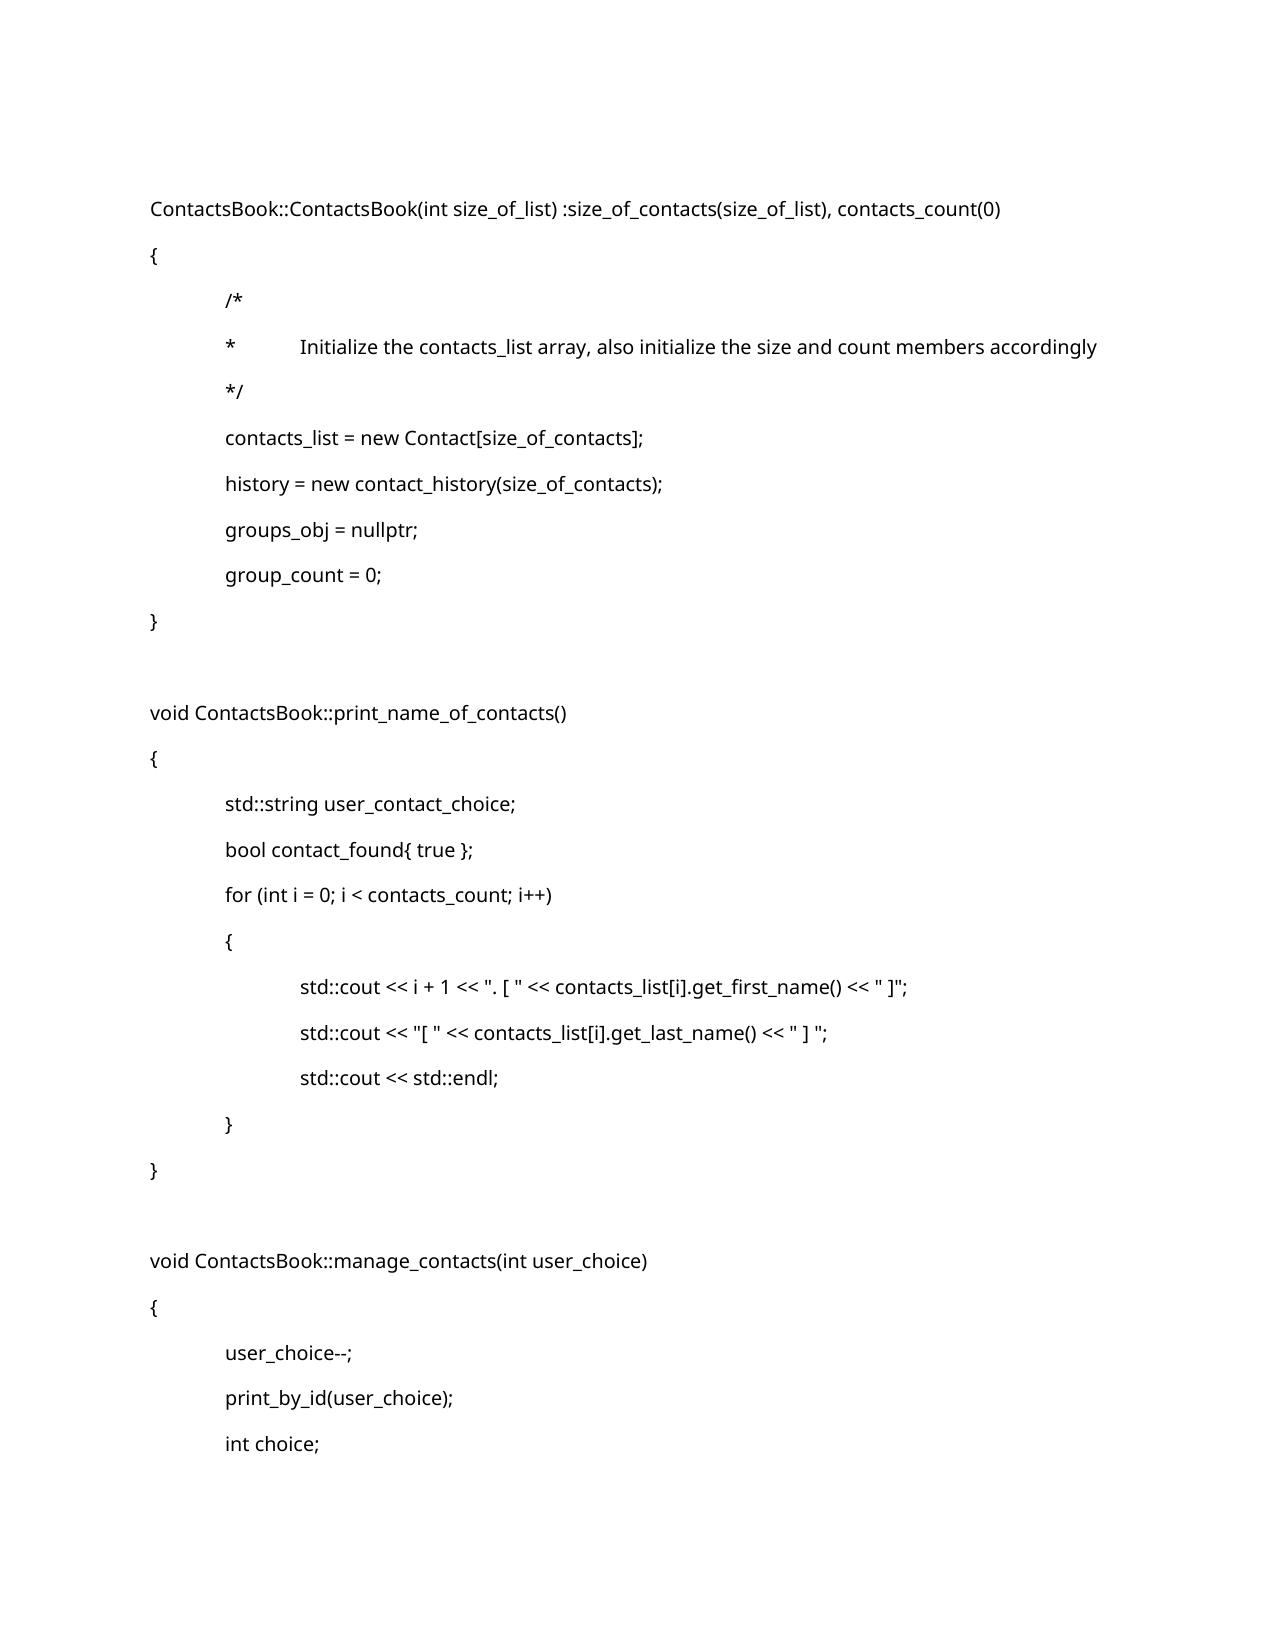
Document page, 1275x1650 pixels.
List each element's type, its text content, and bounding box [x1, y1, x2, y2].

text std::string user_contact_choice; [150, 790, 1125, 817]
text user_choice--; [150, 1339, 1125, 1366]
text { [150, 744, 1125, 771]
text std::cout << i + 1 << ". [ " << contacts_list[i].get_first_name() << " ]"; [150, 973, 1125, 1000]
text void ContactsBook::manage_contacts(int user_choice) [150, 1247, 1125, 1274]
text std::cout << "[ " << contacts_list[i].get_last_name() << " ] "; [150, 1019, 1125, 1046]
text { [150, 927, 1125, 954]
text * Initialize the contacts_list array, also initialize the size and count members accordingly [150, 333, 1125, 360]
text print_by_id(user_choice); [150, 1385, 1125, 1412]
text /* [150, 287, 1125, 314]
text { [150, 241, 1125, 268]
text ContactsBook::ContactsBook(int size_of_list) :size_of_contacts(size_of_list), contacts_count(0) [150, 196, 1125, 223]
text contacts_list = new Contact[size_of_contacts]; [150, 424, 1125, 451]
text } [150, 1110, 1125, 1137]
text } [150, 1156, 1125, 1183]
text void ContactsBook::print_name_of_contacts() [150, 699, 1125, 726]
text int choice; [150, 1430, 1125, 1457]
text */ [150, 379, 1125, 406]
text groups_obj = nullptr; [150, 516, 1125, 543]
text { [150, 1293, 1125, 1320]
text std::cout << std::endl; [150, 1064, 1125, 1092]
text history = new contact_history(size_of_contacts); [150, 470, 1125, 497]
text for (int i = 0; i < contacts_count; i++) [150, 882, 1125, 909]
text group_count = 0; [150, 562, 1125, 588]
text bool contact_found{ true }; [150, 836, 1125, 863]
text } [150, 607, 1125, 634]
